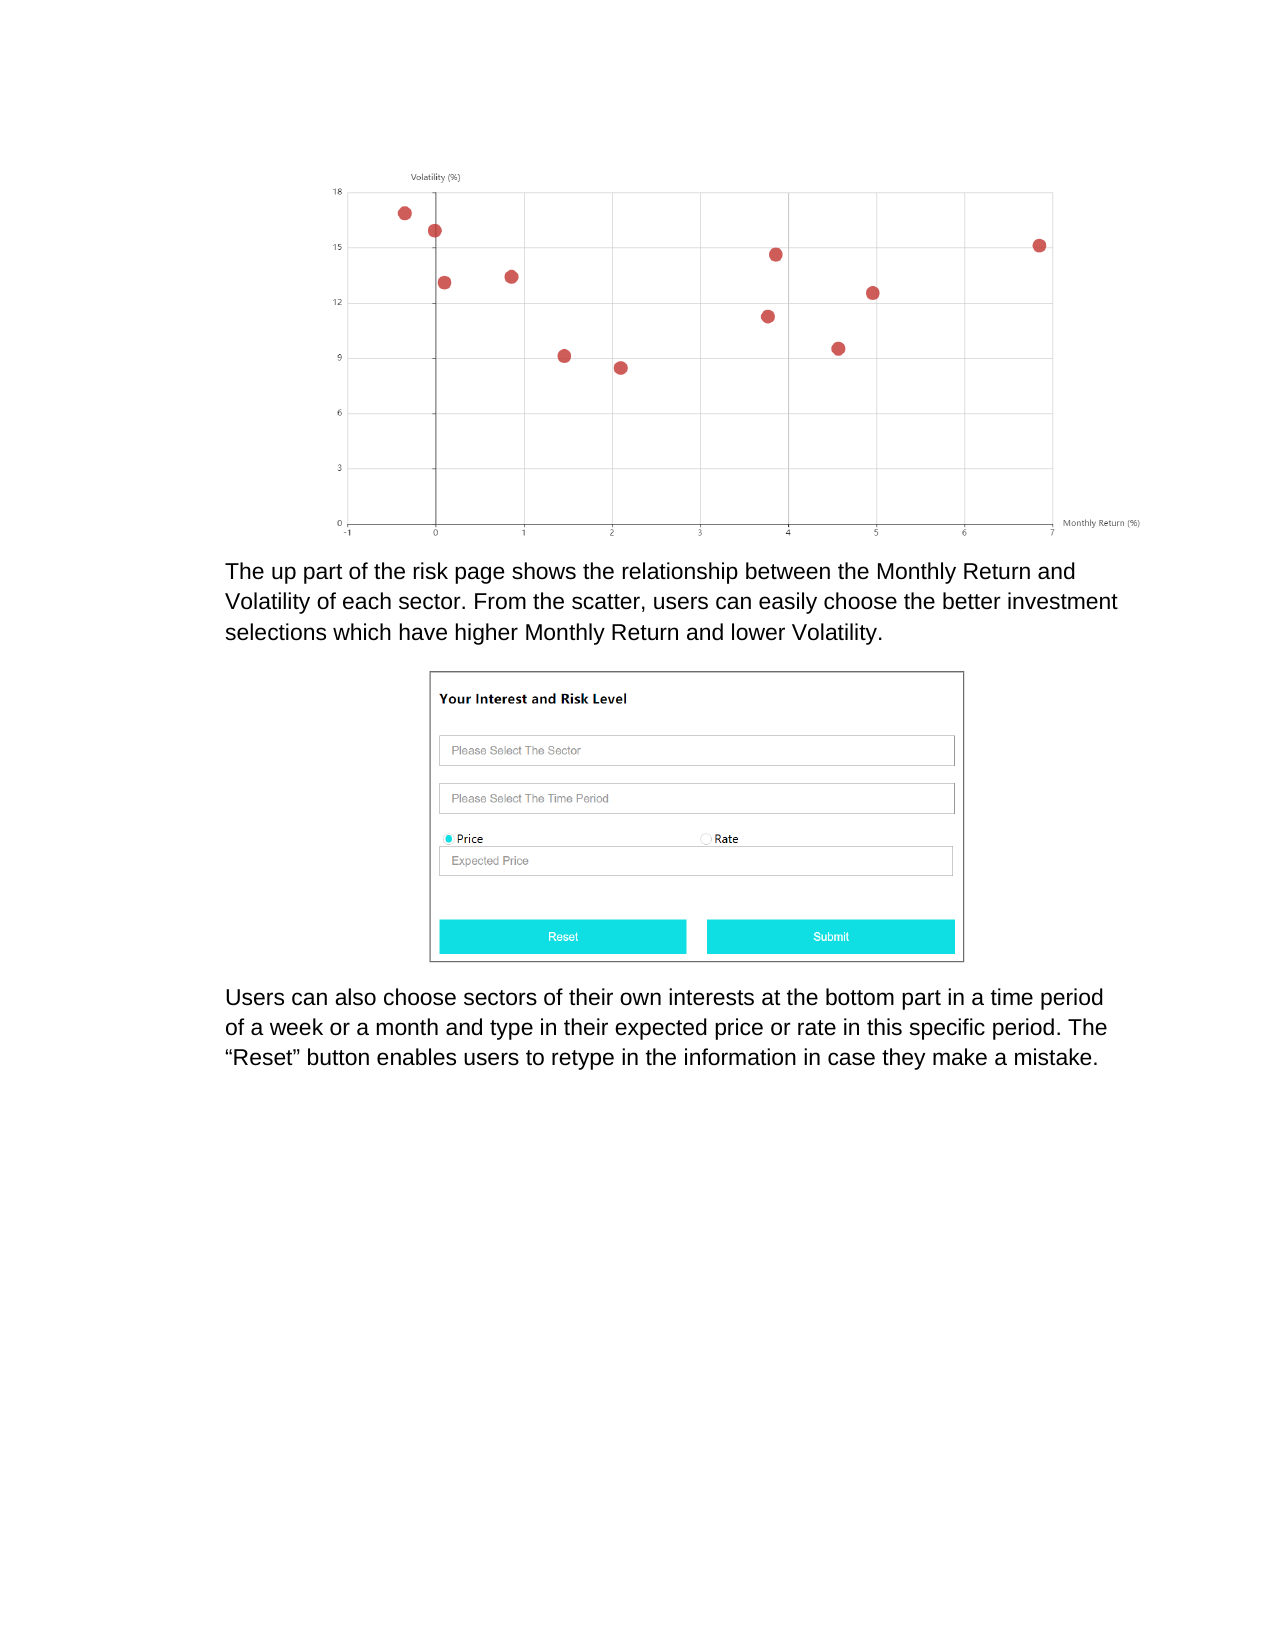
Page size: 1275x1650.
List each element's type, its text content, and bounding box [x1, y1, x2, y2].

picture [225, 648, 1200, 980]
text Users can also choose sectors of their own interests at the bottom part in a time period of a week or a month and type in their expected price or rate in this specific period. The “Reset” button enables users to retype in the information in case they make a mistake. [225, 984, 1125, 1071]
picture [225, 150, 1200, 555]
text The up part of the risk page shows the relationship between the Monthly Return and Volatility of each sector. From the scatter, users can easily choose the better investment selections which have higher Monthly Return and lower Volatility. [225, 558, 1125, 645]
